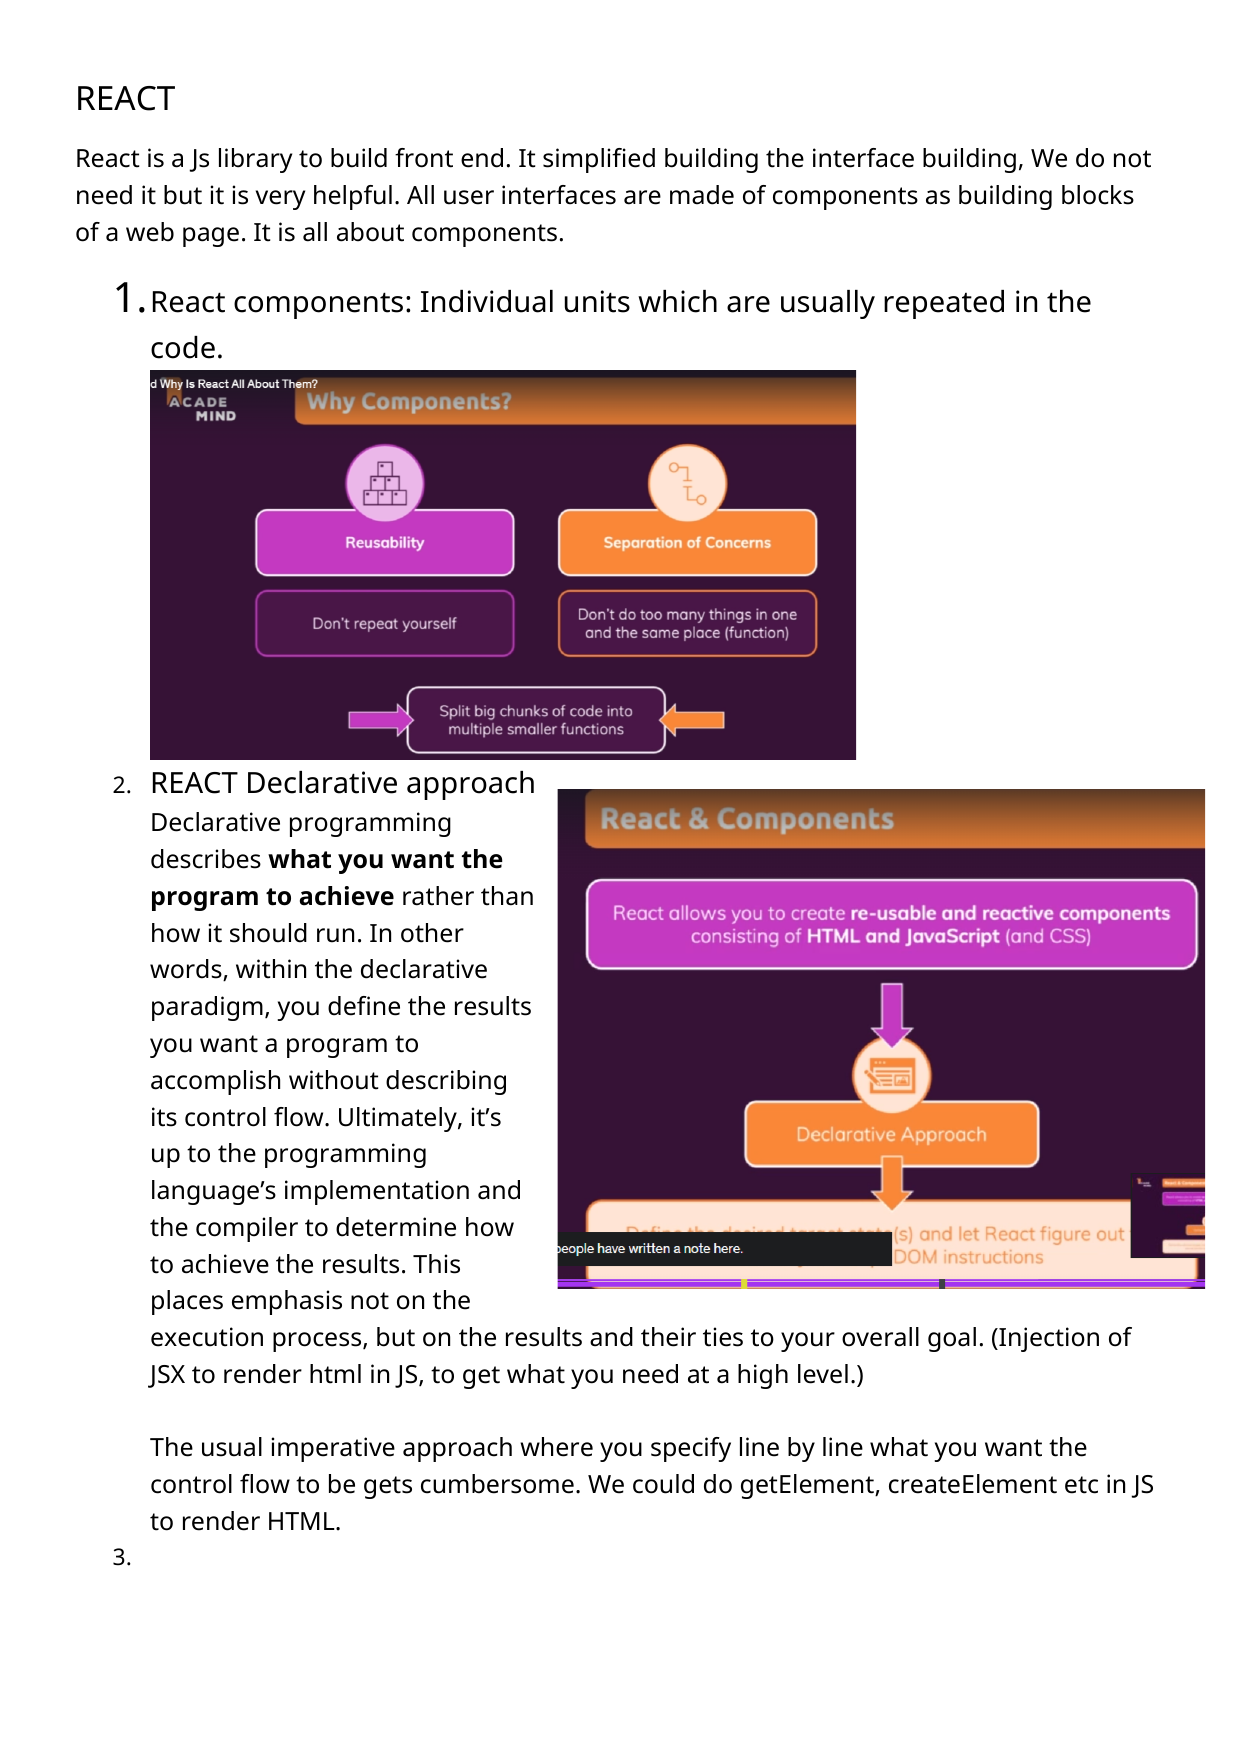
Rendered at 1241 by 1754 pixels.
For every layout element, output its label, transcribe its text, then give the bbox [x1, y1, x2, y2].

text REACT [75, 75, 1165, 120]
picture [150, 370, 857, 760]
picture [557, 789, 1206, 1289]
text React is a Js library to build front end. It simplified building the interface building, We do not need it but it is very helpful. All user interfaces are made of components as building blocks of a web page. It is all about components. [75, 141, 1165, 248]
